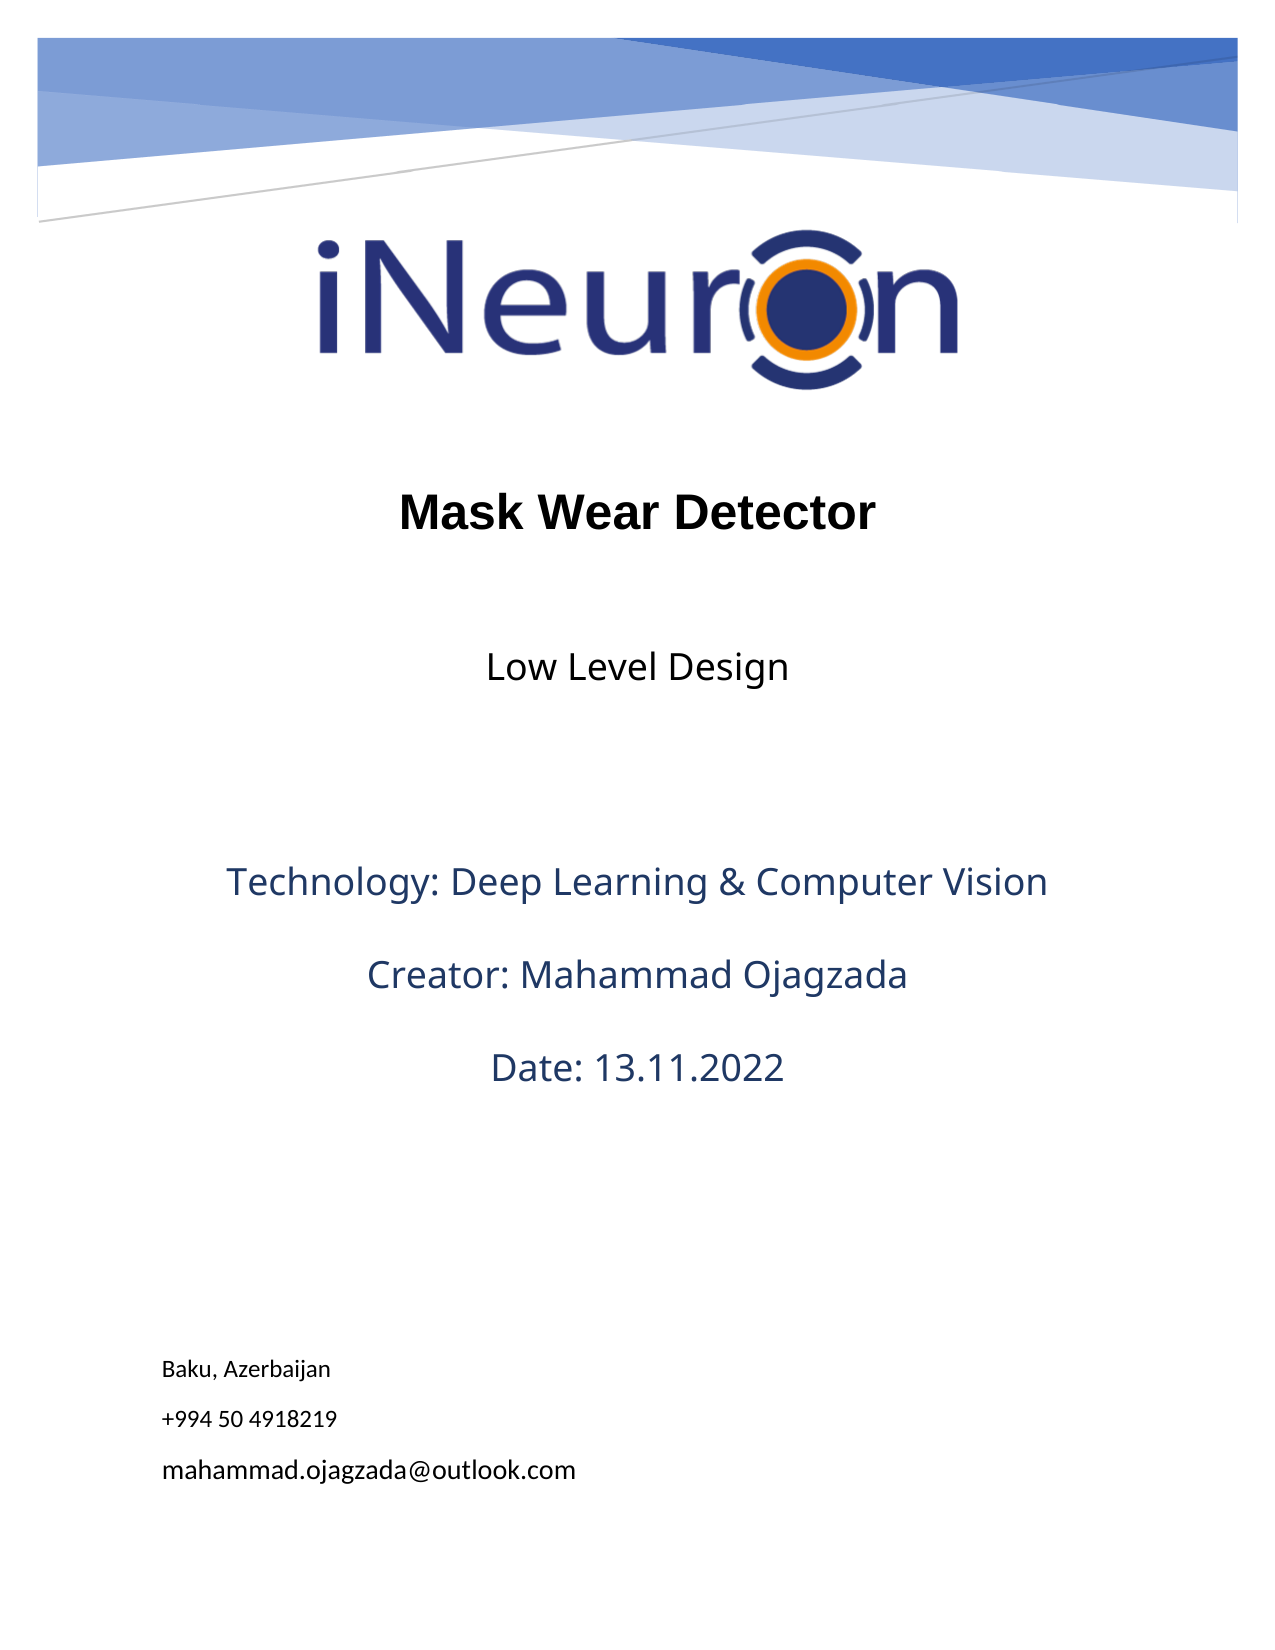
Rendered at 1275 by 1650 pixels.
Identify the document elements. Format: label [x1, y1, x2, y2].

picture [37, 37, 1238, 396]
